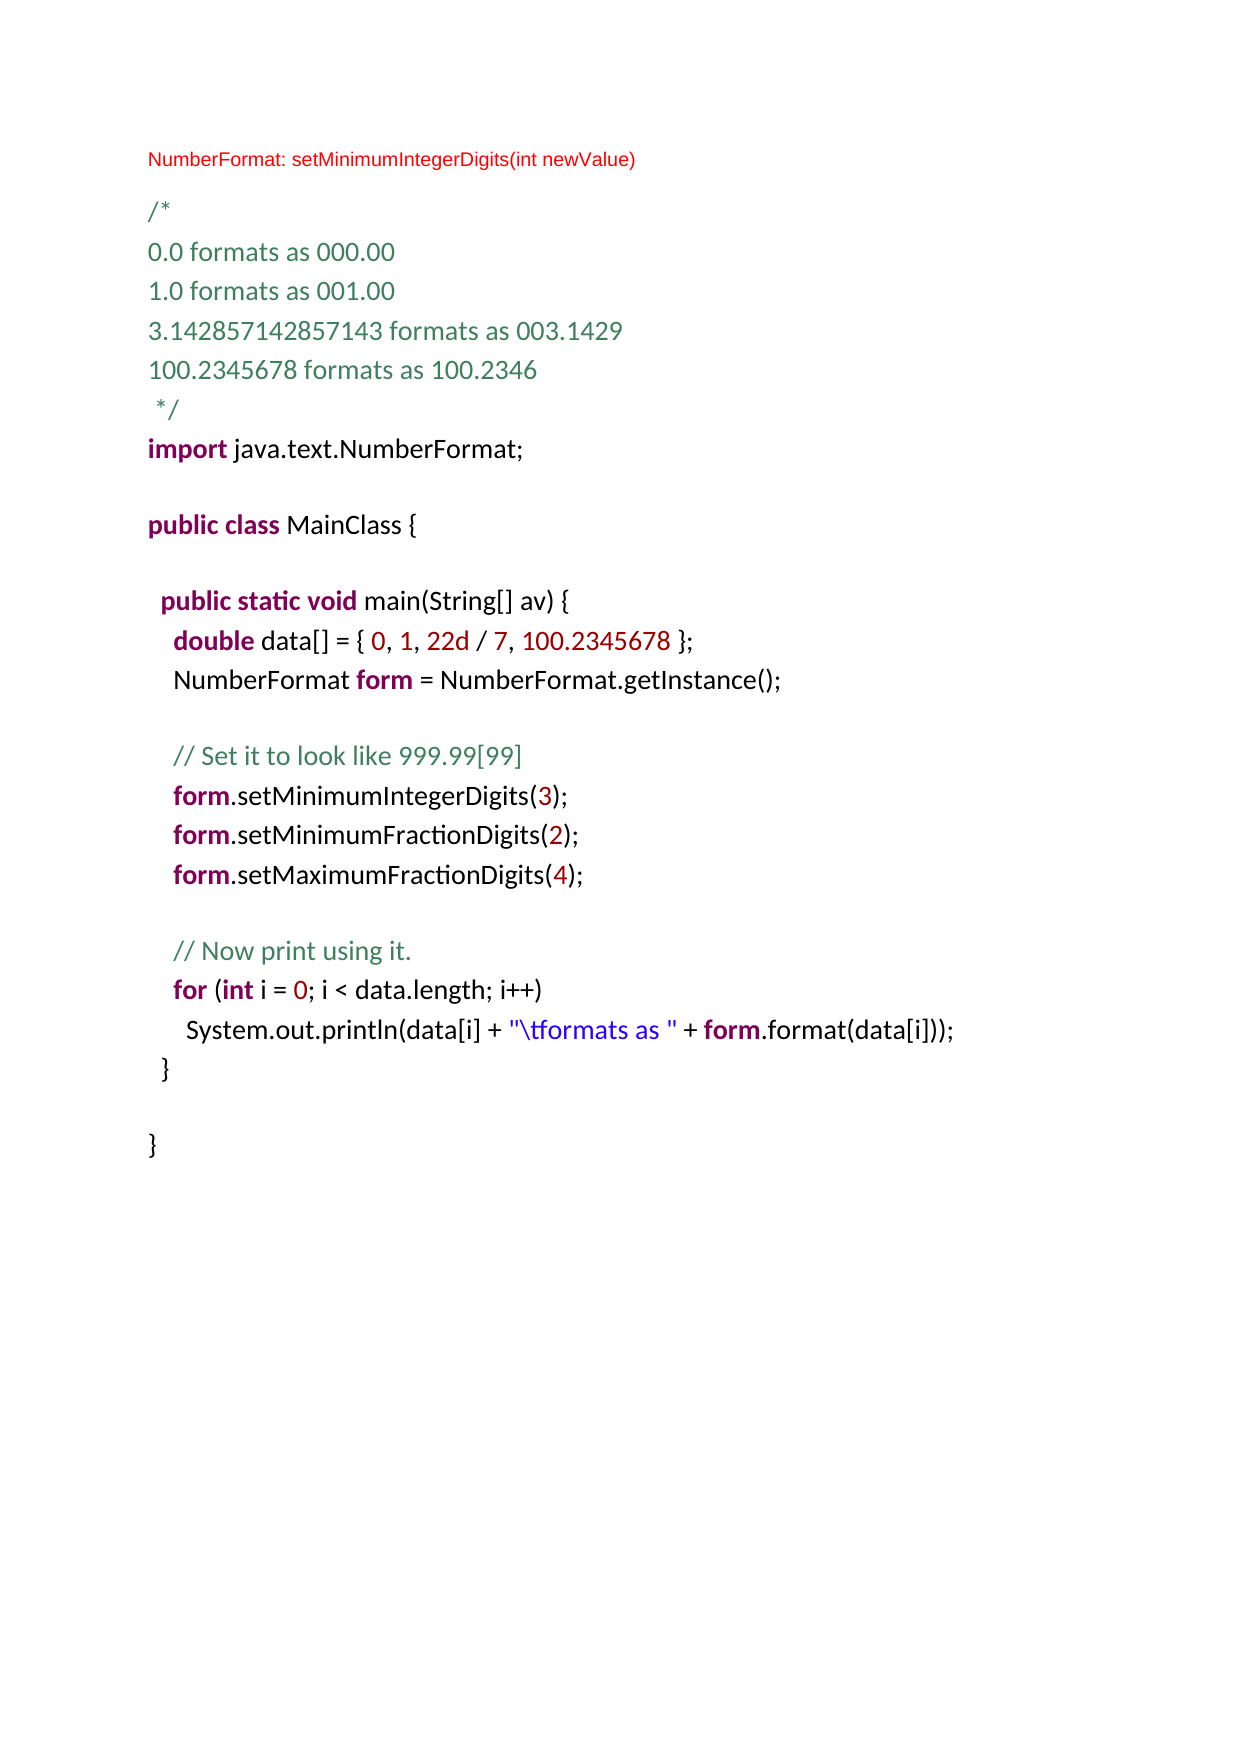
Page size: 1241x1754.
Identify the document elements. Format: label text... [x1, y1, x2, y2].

text /* 0.0 formats as 000.00 1.0 formats as 001.00 3.142857142857143 formats as 003.1429 100.2345678 formats as 100.2346 */ import java.text.NumberFormat; public class MainClass { public static void main(String[] av) { double data[] = { 0, 1, 22d / 7, 100.2345678 }; NumberFormat form = NumberFormat.getInstance(); // Set it to look like 999.99[99] form.setMinimumIntegerDigits(3); form.setMinimumFractionDigits(2); form.setMaximumFractionDigits(4); // Now print using it. for (int i = 0; i < data.length; i++) System.out.println(data[i] + "\tformats as " + form.format(data[i])); } } [148, 194, 1093, 1162]
text NumberFormat: setMinimumIntegerDigits(int newValue) [148, 148, 1093, 170]
